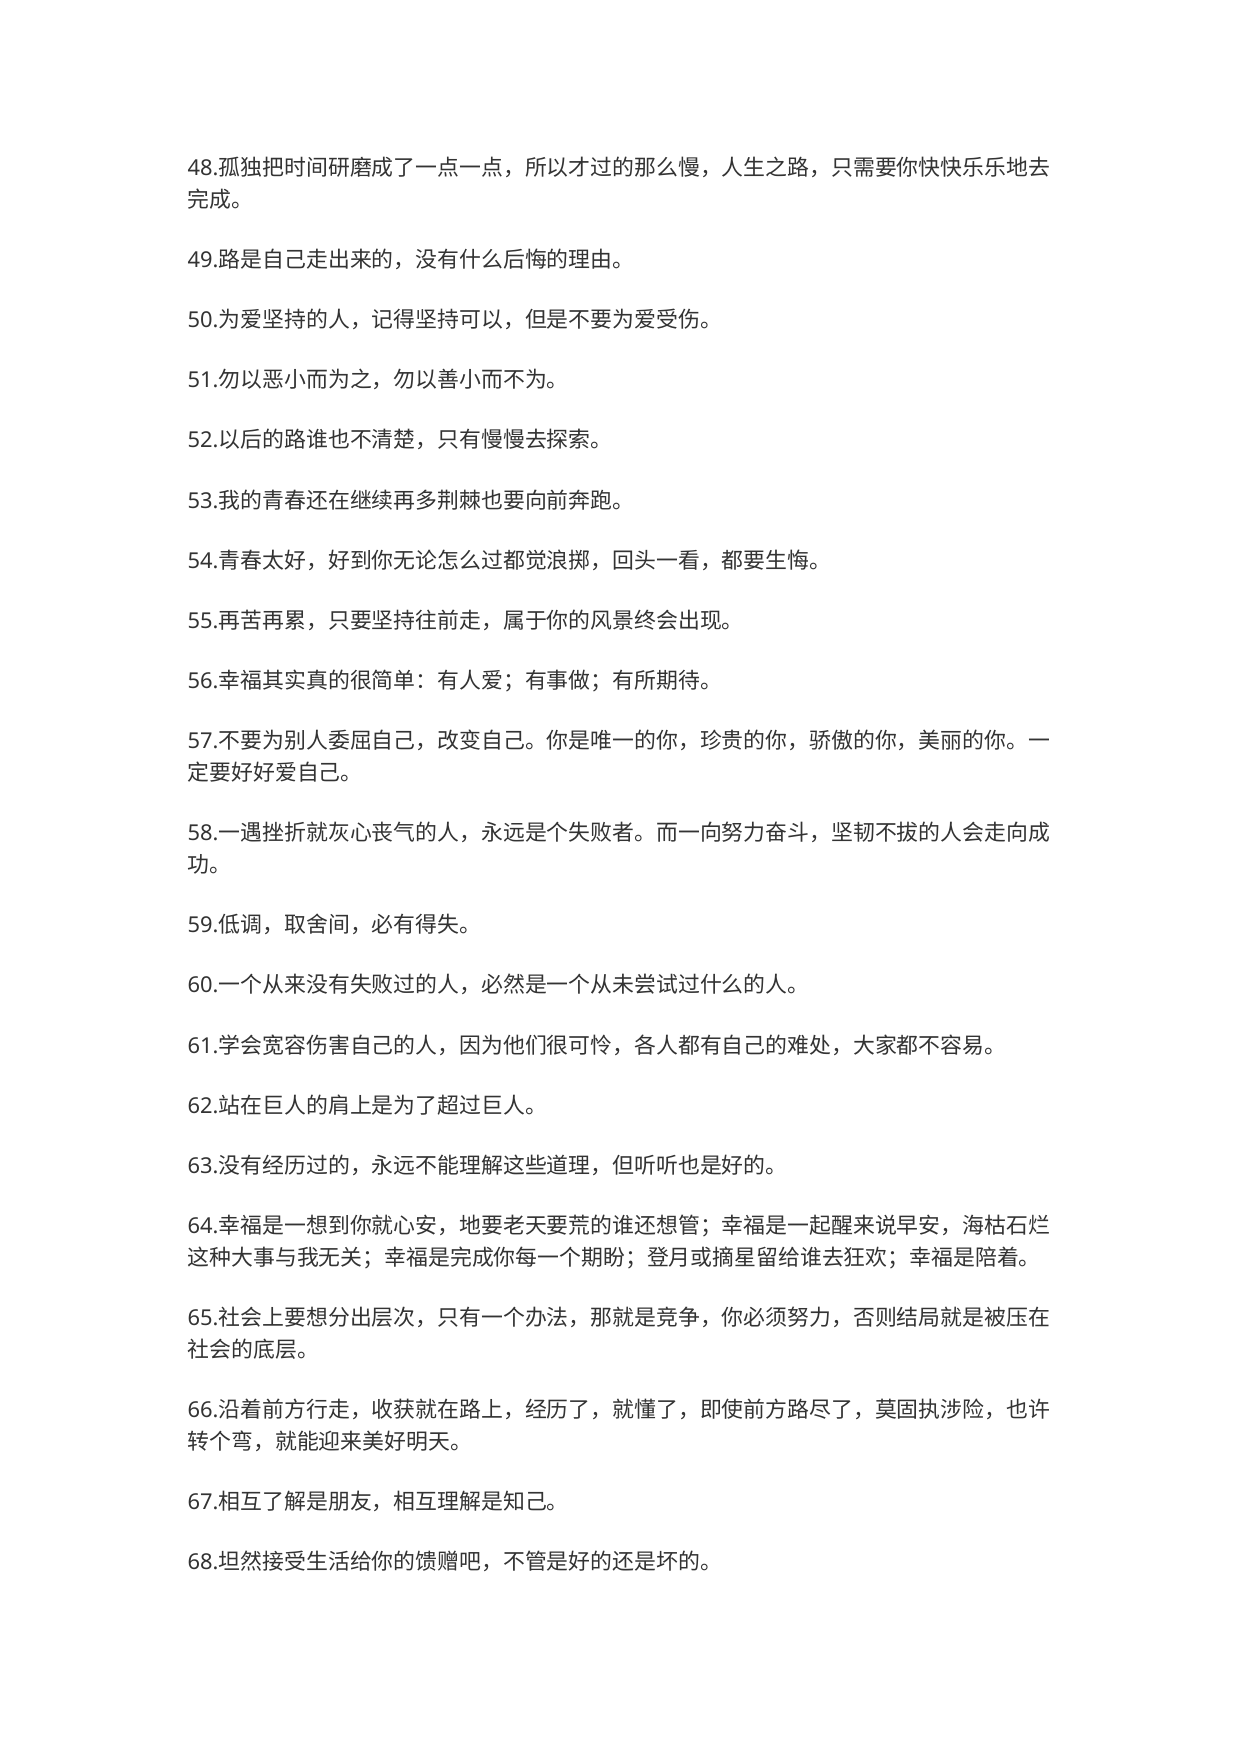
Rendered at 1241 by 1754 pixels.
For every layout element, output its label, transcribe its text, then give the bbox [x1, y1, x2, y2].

text 61.学会宽容伤害自己的人，因为他们很可怜，各人都有自己的难处，大家都不容易。 [187, 1028, 1053, 1059]
text 57.不要为别人委屈自己，改变自己。你是唯一的你，珍贵的你，骄傲的你，美丽的你。一定要好好爱自己。 [187, 723, 1053, 787]
text 68.坦然接受生活给你的馈赠吧，不管是好的还是坏的。 [187, 1544, 1053, 1576]
text 55.再苦再累，只要坚持往前走，属于你的风景终会出现。 [187, 603, 1053, 635]
text 62.站在巨人的肩上是为了超过巨人。 [187, 1088, 1053, 1120]
text 54.青春太好，好到你无论怎么过都觉浪掷，回头一看，都要生悔。 [187, 543, 1053, 575]
text 48.孤独把时间研磨成了一点一点，所以才过的那么慢，人生之路，只需要你快快乐乐地去完成。 [187, 150, 1053, 213]
text 63.没有经历过的，永远不能理解这些道理，但听听也是好的。 [187, 1148, 1053, 1180]
text 52.以后的路谁也不清楚，只有慢慢去探索。 [187, 422, 1053, 454]
text 60.一个从来没有失败过的人，必然是一个从未尝试过什么的人。 [187, 967, 1053, 999]
text 66.沿着前方行走，收获就在路上，经历了，就懂了，即使前方路尽了，莫固执涉险，也许转个弯，就能迎来美好明天。 [187, 1392, 1053, 1456]
text 50.为爱坚持的人，记得坚持可以，但是不要为爱受伤。 [187, 302, 1053, 334]
text 53.我的青春还在继续再多荆棘也要向前奔跑。 [187, 483, 1053, 514]
text 64.幸福是一想到你就心安，地要老天要荒的谁还想管；幸福是一起醒来说早安，海枯石烂这种大事与我无关；幸福是完成你每一个期盼；登月或摘星留给谁去狂欢；幸福是陪着。 [187, 1208, 1053, 1272]
text 51.勿以恶小而为之，勿以善小而不为。 [187, 362, 1053, 394]
text 59.低调，取舍间，必有得失。 [187, 907, 1053, 939]
text 49.路是自己走出来的，没有什么后悔的理由。 [187, 242, 1053, 274]
text 65.社会上要想分出层次，只有一个办法，那就是竞争，你必须努力，否则结局就是被压在社会的底层。 [187, 1300, 1053, 1364]
text 56.幸福其实真的很简单：有人爱；有事做；有所期待。 [187, 663, 1053, 695]
text 58.一遇挫折就灰心丧气的人，永远是个失败者。而一向努力奋斗，坚韧不拔的人会走向成功。 [187, 815, 1053, 879]
text 67.相互了解是朋友，相互理解是知己。 [187, 1484, 1053, 1516]
